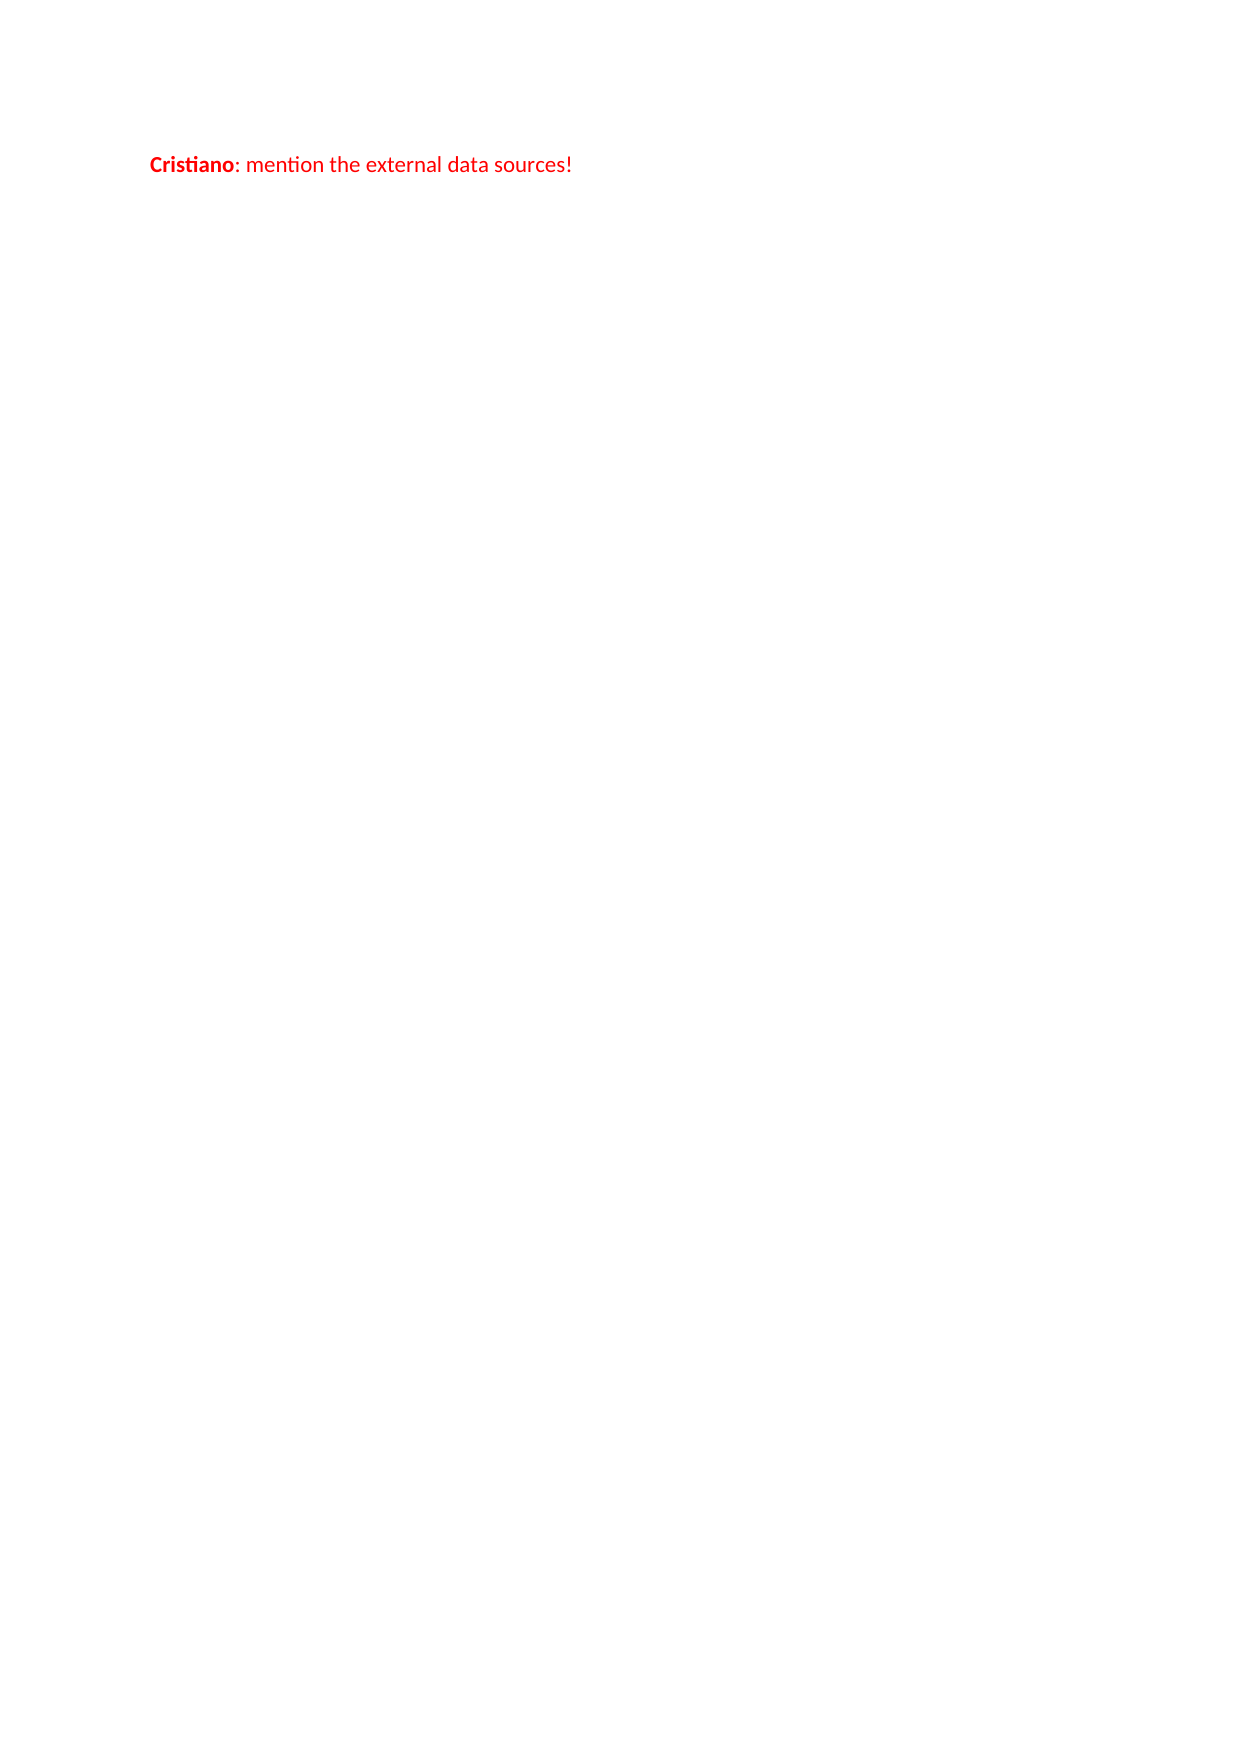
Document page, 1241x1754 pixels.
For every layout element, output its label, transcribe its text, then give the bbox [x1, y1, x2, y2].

text Cristiano: mention the external data sources! [150, 150, 1090, 178]
